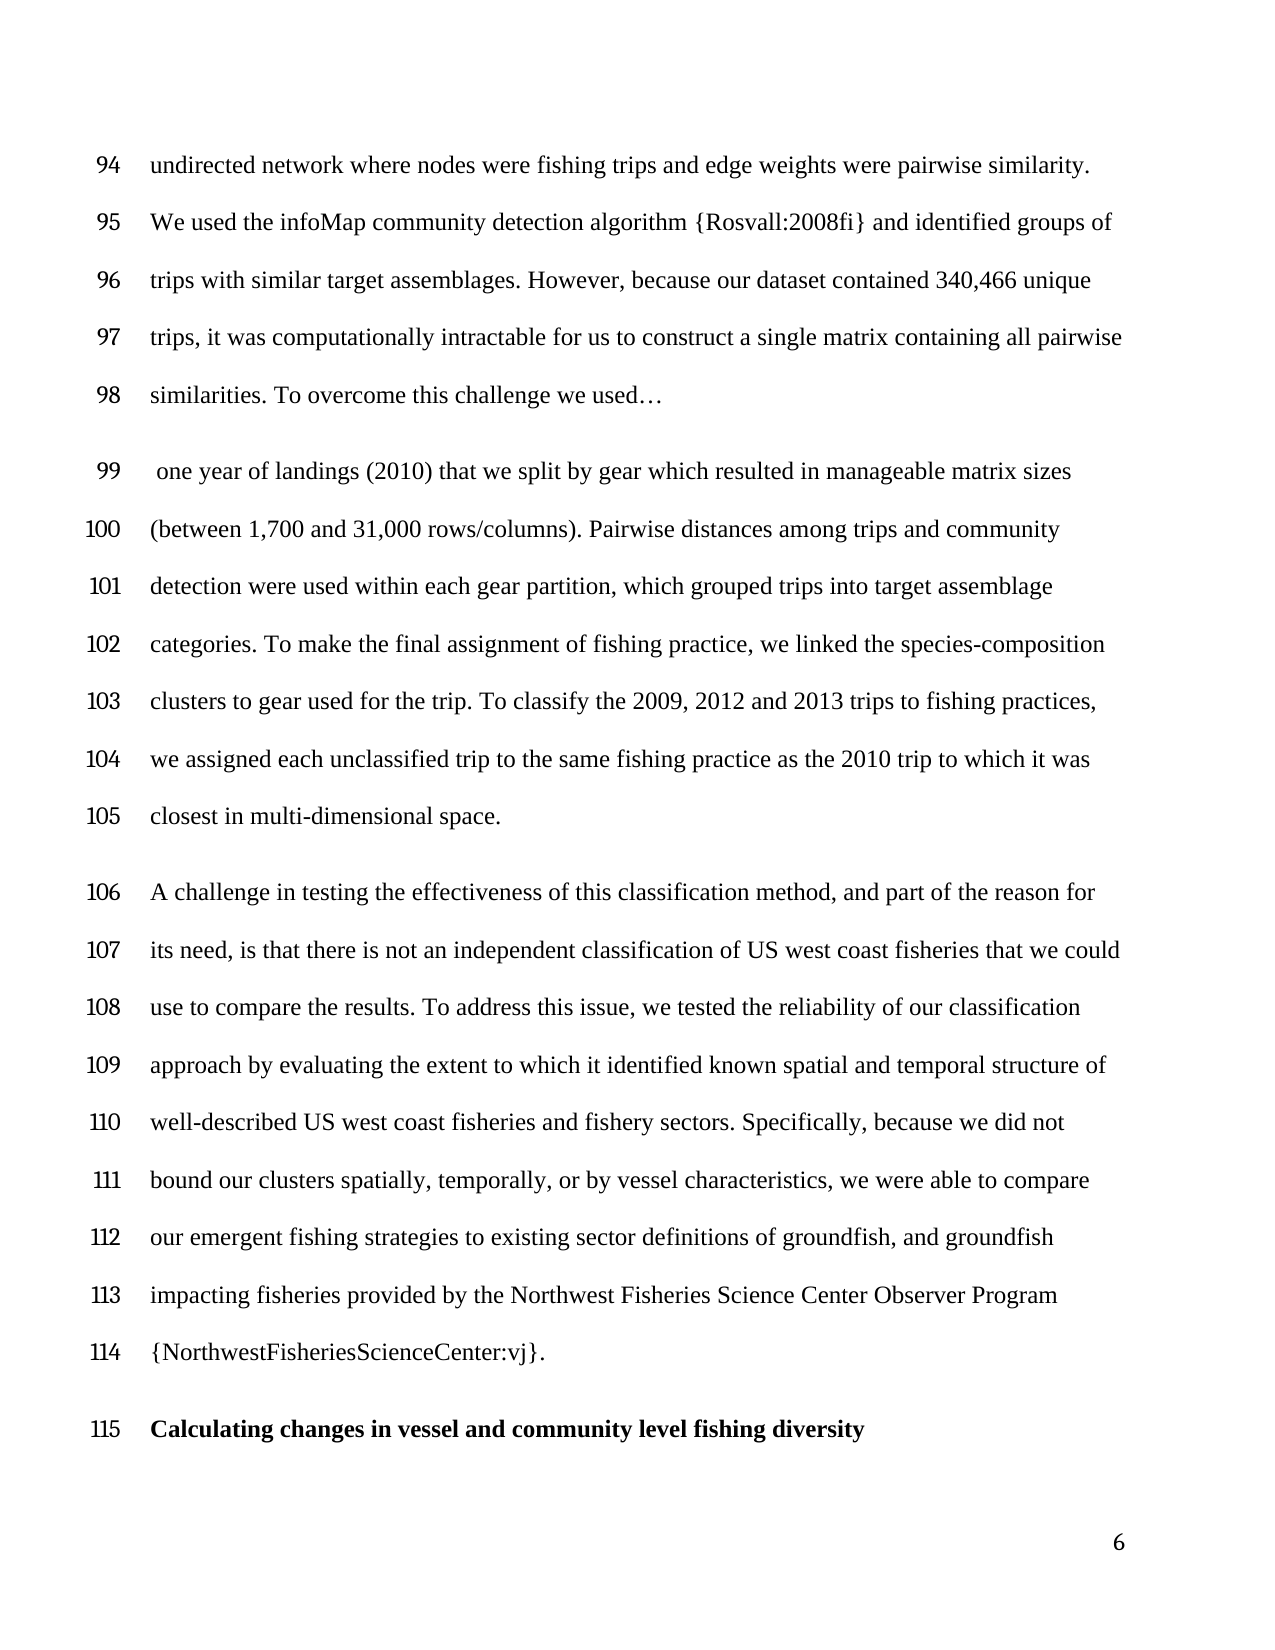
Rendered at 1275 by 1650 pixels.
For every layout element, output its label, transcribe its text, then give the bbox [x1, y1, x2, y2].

text Calculating changes in vessel and community level fishing diversity [150, 1414, 1125, 1442]
text one year of landings (2010) that we split by gear which resulted in manageable matrix sizes (between 1,700 and 31,000 rows/columns). Pairwise distances among trips and community detection were used within each gear partition which grouped trips into target assemblage categories. To make the final assignment of fishing practice, we linked the species-composition clusters to gear used for the trip. To classify the 2009, 2012 and 2013 trips to fishing practices, we assigned each unclassified trip to the same fishing practice as the 2010 trip to which it was closest in multi-dimensional space. [150, 456, 1125, 830]
text A effectivenessof this classification method, and part of the reason for its need, is that there no independent classification of US west coast fisheries. To address this , we tested the reliability of our classification approach by evaluating known spatial and temporal structure well-described US west coast fisheries and fishery sectors. Specifically, because we did not bound our clusters spatially, temporally, or by vessel characteristics, we were able to compare our to existing sector definitions of groundfish, and groundfish impacting fisheries provided by the Northwest Fisheries Science Center Observer Program {NorthwestFisheriesScienceCenter:vj}. [150, 877, 1125, 1366]
